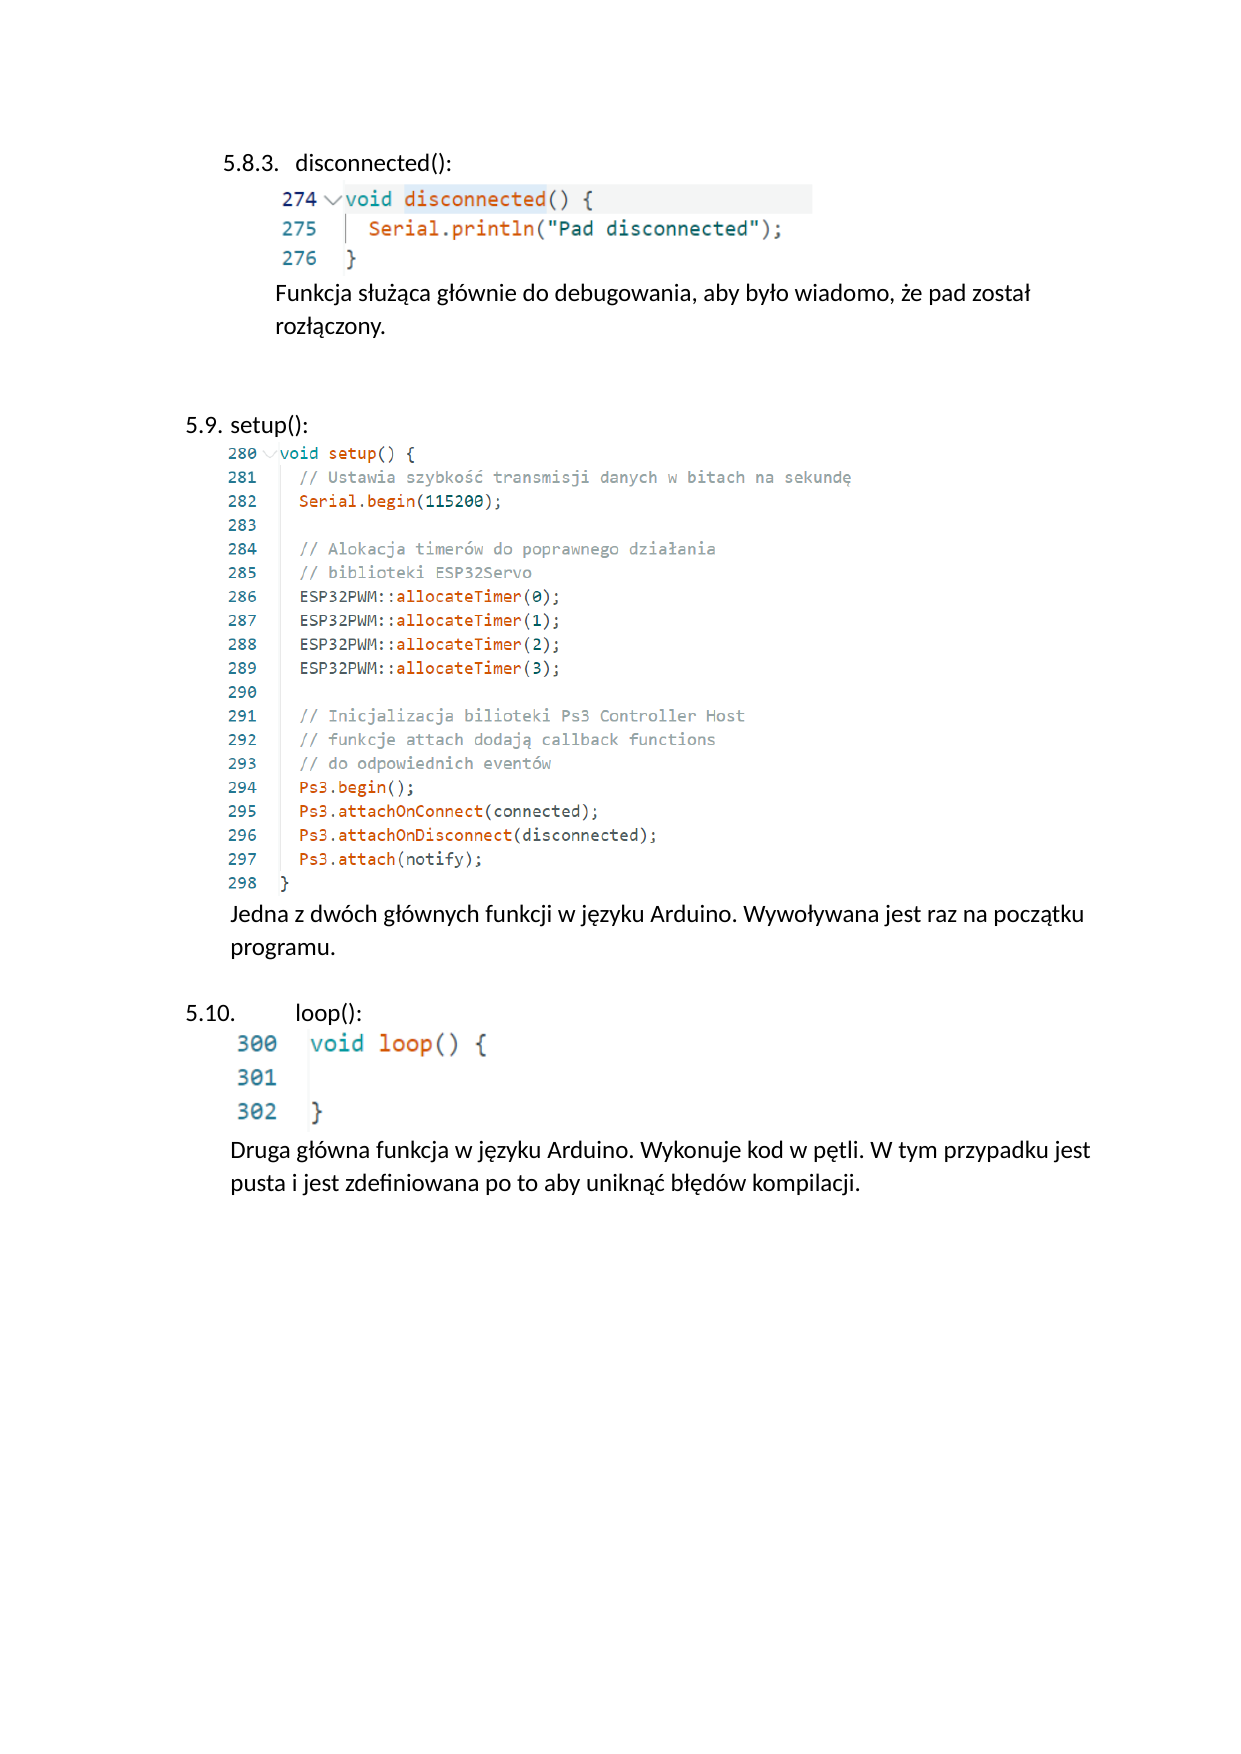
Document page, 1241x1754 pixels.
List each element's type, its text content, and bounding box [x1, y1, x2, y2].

picture [230, 1029, 593, 1132]
picture [275, 180, 813, 276]
list loop(): [185, 997, 1093, 1027]
list Funkcja służąca głównie do debugowania, aby było wiadomo, że pad został rozłączony. [275, 277, 1093, 341]
list Jedna z dwóch głównych funkcji w języku Arduino. Wywoływana jest raz na początku programu. [230, 898, 1093, 962]
list disconnected(): [223, 148, 1093, 178]
list Druga główna funkcja w języku Arduino. Wykonuje kod w pętli. W tym przypadku jest pusta i jest zdefiniowana po to aby uniknąć błędów kompilacji. [230, 1134, 1093, 1198]
list setup(): [185, 409, 1093, 440]
picture [221, 442, 901, 896]
